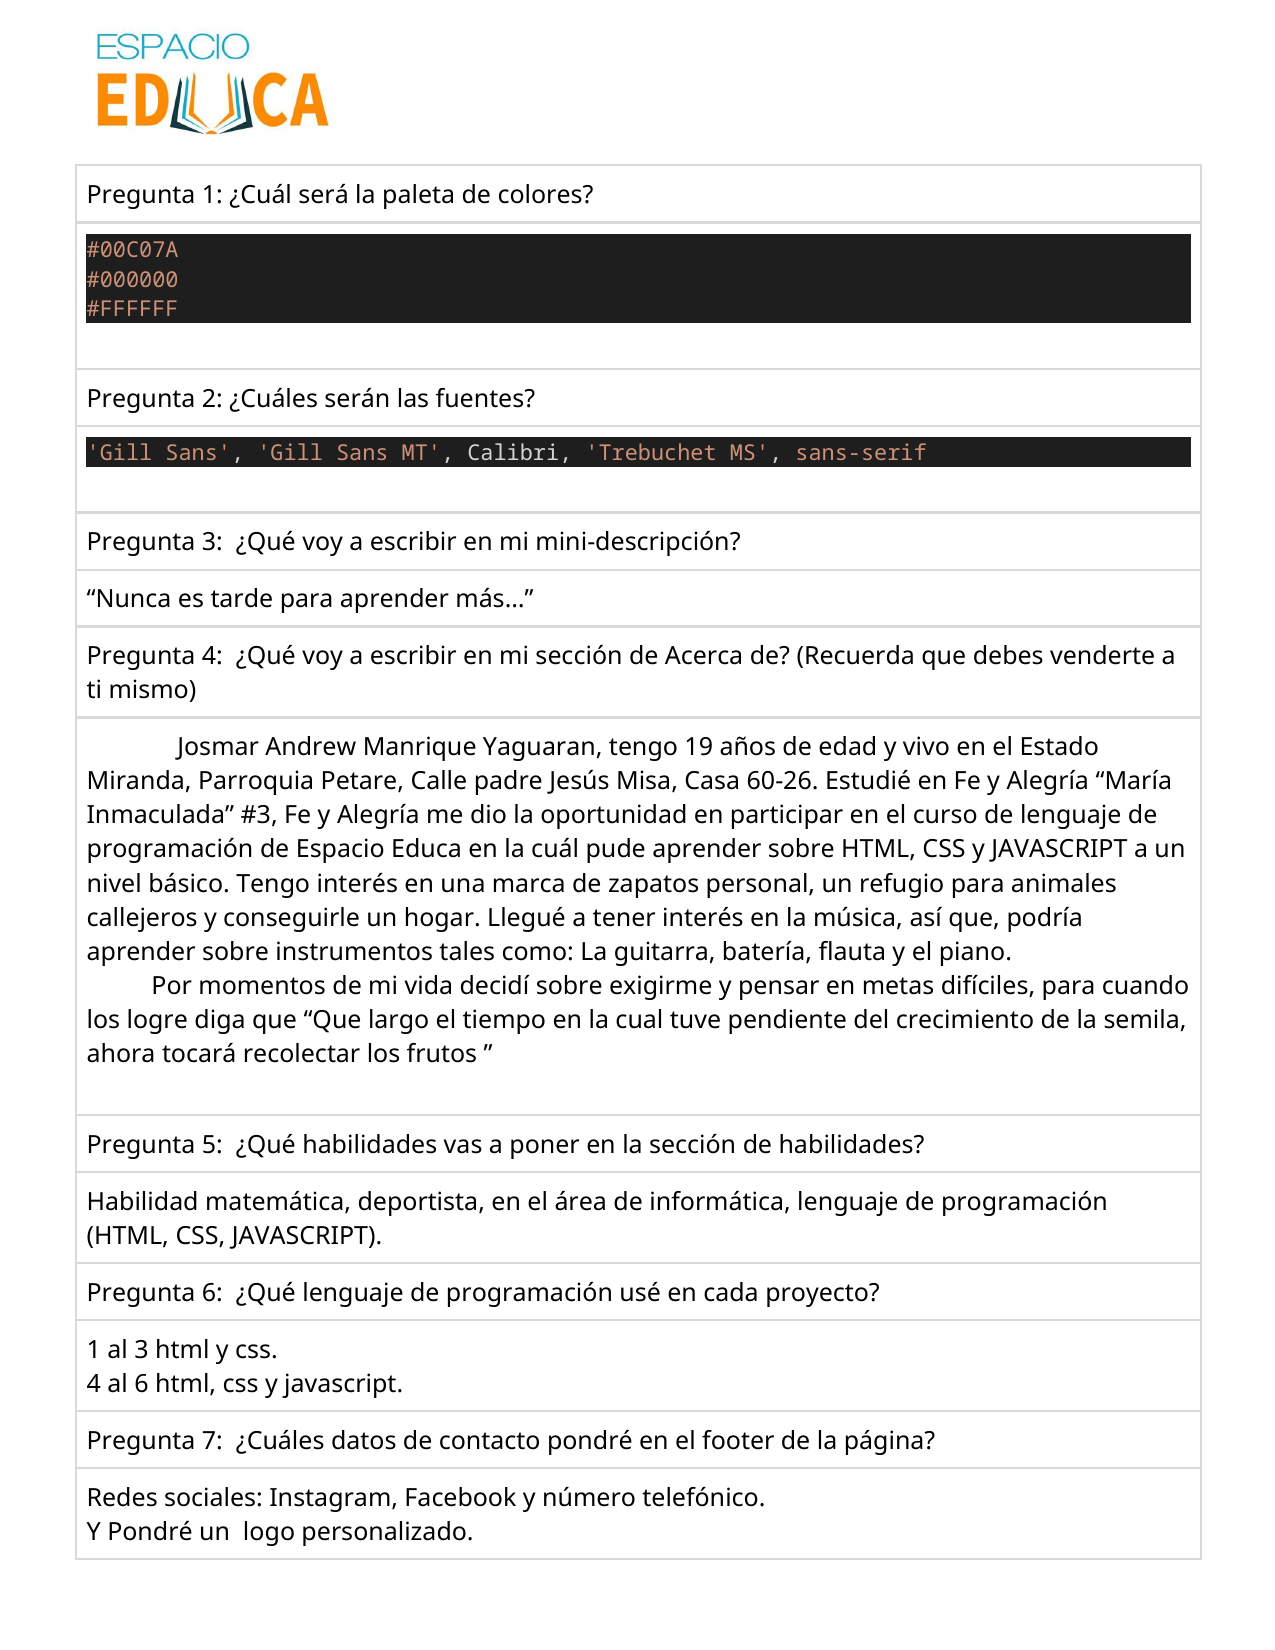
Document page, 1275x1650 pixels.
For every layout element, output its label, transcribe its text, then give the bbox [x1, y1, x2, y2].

table_cell 1 al 3 html y css. 4 al 6 html, css y javascript. [77, 1321, 1200, 1410]
table_cell Pregunta 3: ¿Qué voy a escribir en mi mini-descripción? [77, 514, 1200, 568]
table_cell “Nunca es tarde para aprender más…” [77, 571, 1200, 625]
table_cell Pregunta 5: ¿Qué habilidades vas a poner en la sección de habilidades? [77, 1116, 1200, 1171]
picture [75, 26, 346, 139]
table_cell 'Gill Sans', 'Gill Sans MT', Calibri, 'Trebuchet MS', sans-serif [77, 427, 1200, 511]
table_cell Redes sociales: Instagram, Facebook y número telefónico. Y Pondré un logo personalizado. [77, 1469, 1200, 1558]
table_cell #00C07A #000000 #FFFFFF [77, 224, 1200, 368]
table_cell Pregunta 7: ¿Cuáles datos de contacto pondré en el footer de la página? [77, 1412, 1200, 1467]
table_cell Pregunta 1: ¿Cuál será la paleta de colores? [77, 166, 1200, 221]
table_cell Habilidad matemática, deportista, en el área de informática, lenguaje de programación (HTML, CSS, JAVASCRIPT). [77, 1173, 1200, 1262]
table_cell Pregunta 4: ¿Qué voy a escribir en mi sección de Acerca de? (Recuerda que debes venderte a ti mismo) [77, 628, 1200, 716]
table_cell Pregunta 2: ¿Cuáles serán las fuentes? [77, 370, 1200, 425]
table_cell Josmar Andrew Manrique Yaguaran, tengo 19 años de edad y vivo en el Estado Miranda, Parroquia Petare, Calle padre Jesús Misa, Casa 60-26. Estudié en Fe y Alegría “María Inmaculada” #3, Fe y Alegría me dio la oportunidad en participar en el curso de lenguaje de programación de Espacio Educa en la cuál pude aprender sobre HTML, CSS y JAVASCRIPT a un nivel básico. Tengo interés en una marca de zapatos personal, un refugio para animales callejeros y conseguirle un hogar. Llegué a tener interés en la música, así que, podría aprender sobre instrumentos tales como: La guitarra, batería, flauta y el piano. Por momentos de mi vida decidí sobre exigirme y pensar en metas difíciles, para cuando los logre diga que “Que largo el tiempo en la cual tuve pendiente del crecimiento de la semila, ahora tocará recolectar los frutos ” [77, 719, 1200, 1114]
table_cell Pregunta 6: ¿Qué lenguaje de programación usé en cada proyecto? [77, 1264, 1200, 1319]
